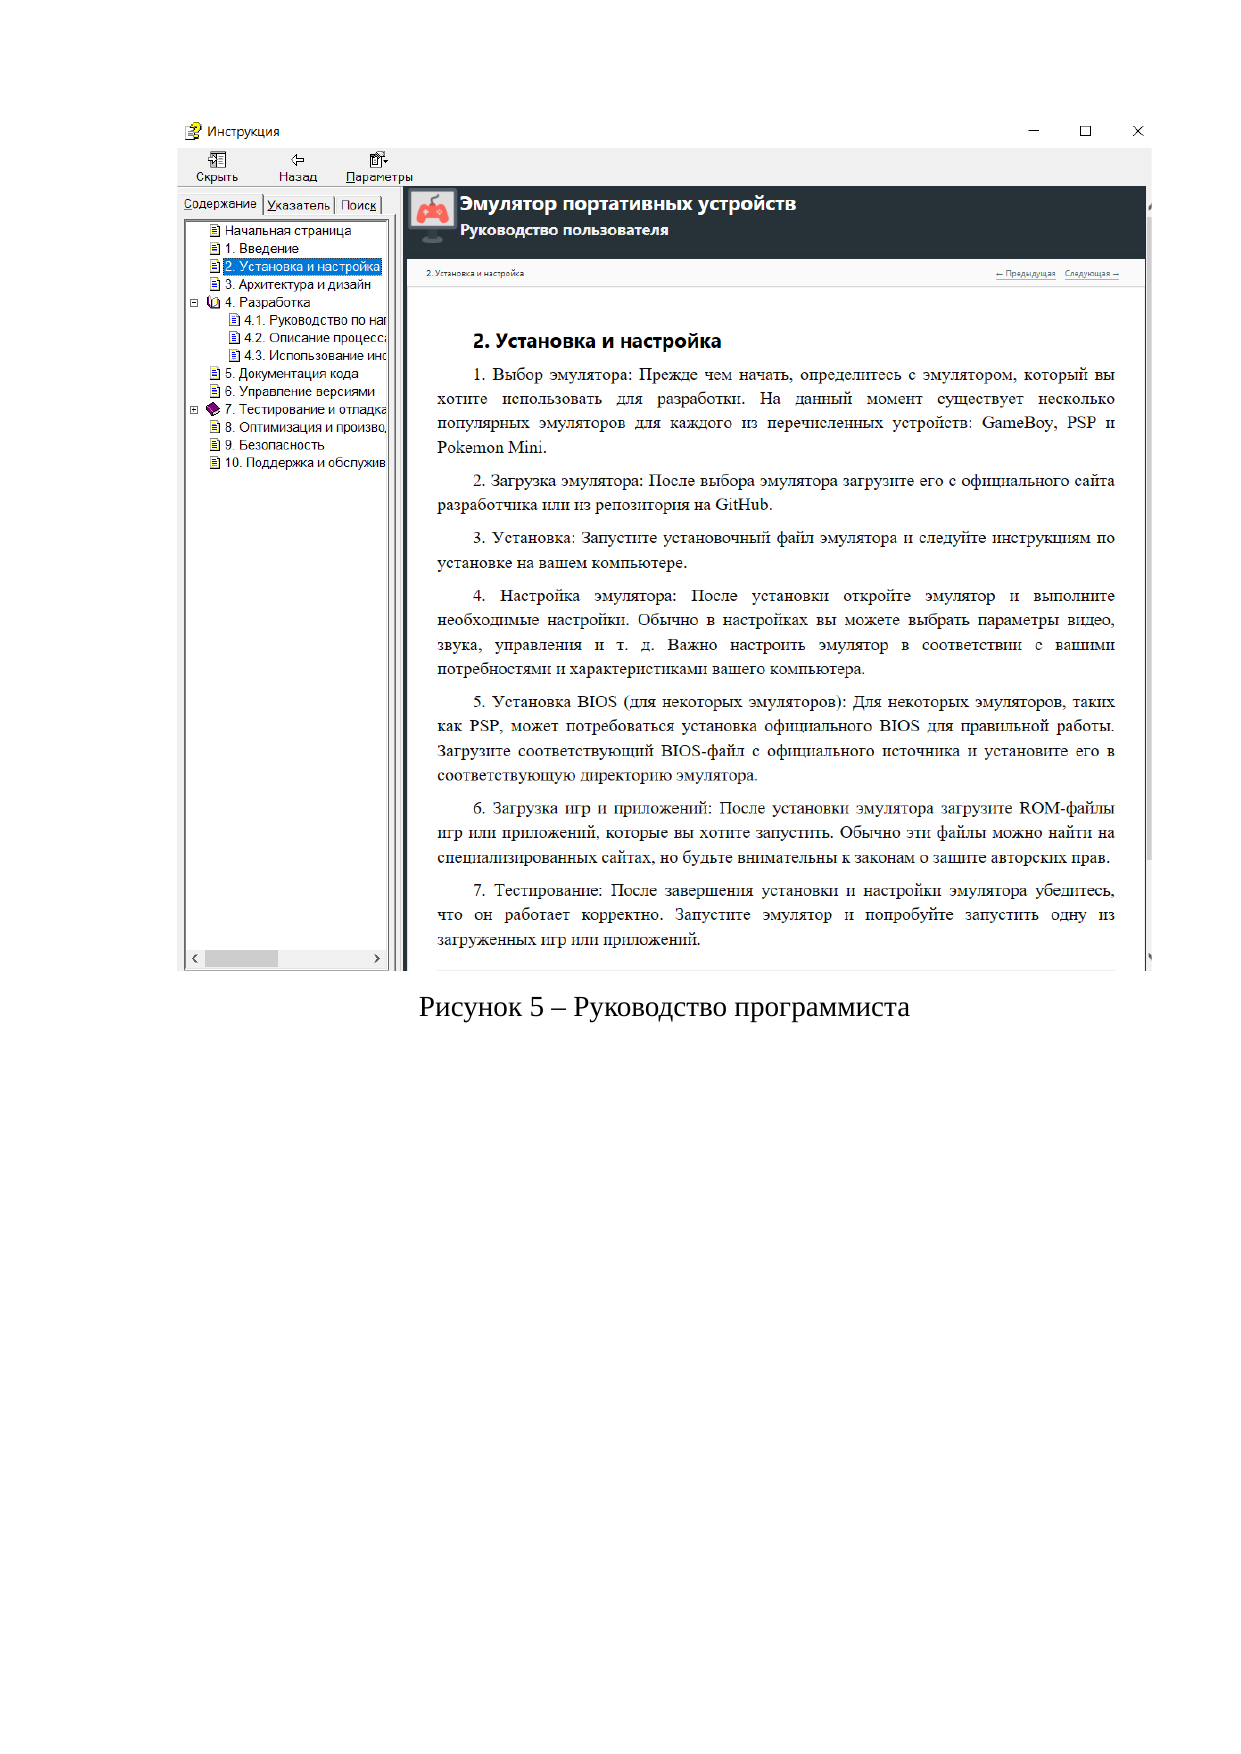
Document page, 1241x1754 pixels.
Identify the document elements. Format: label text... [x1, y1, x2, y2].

picture [177, 118, 1152, 971]
text Рисунок 5 – Руководство программиста [177, 989, 1152, 1023]
